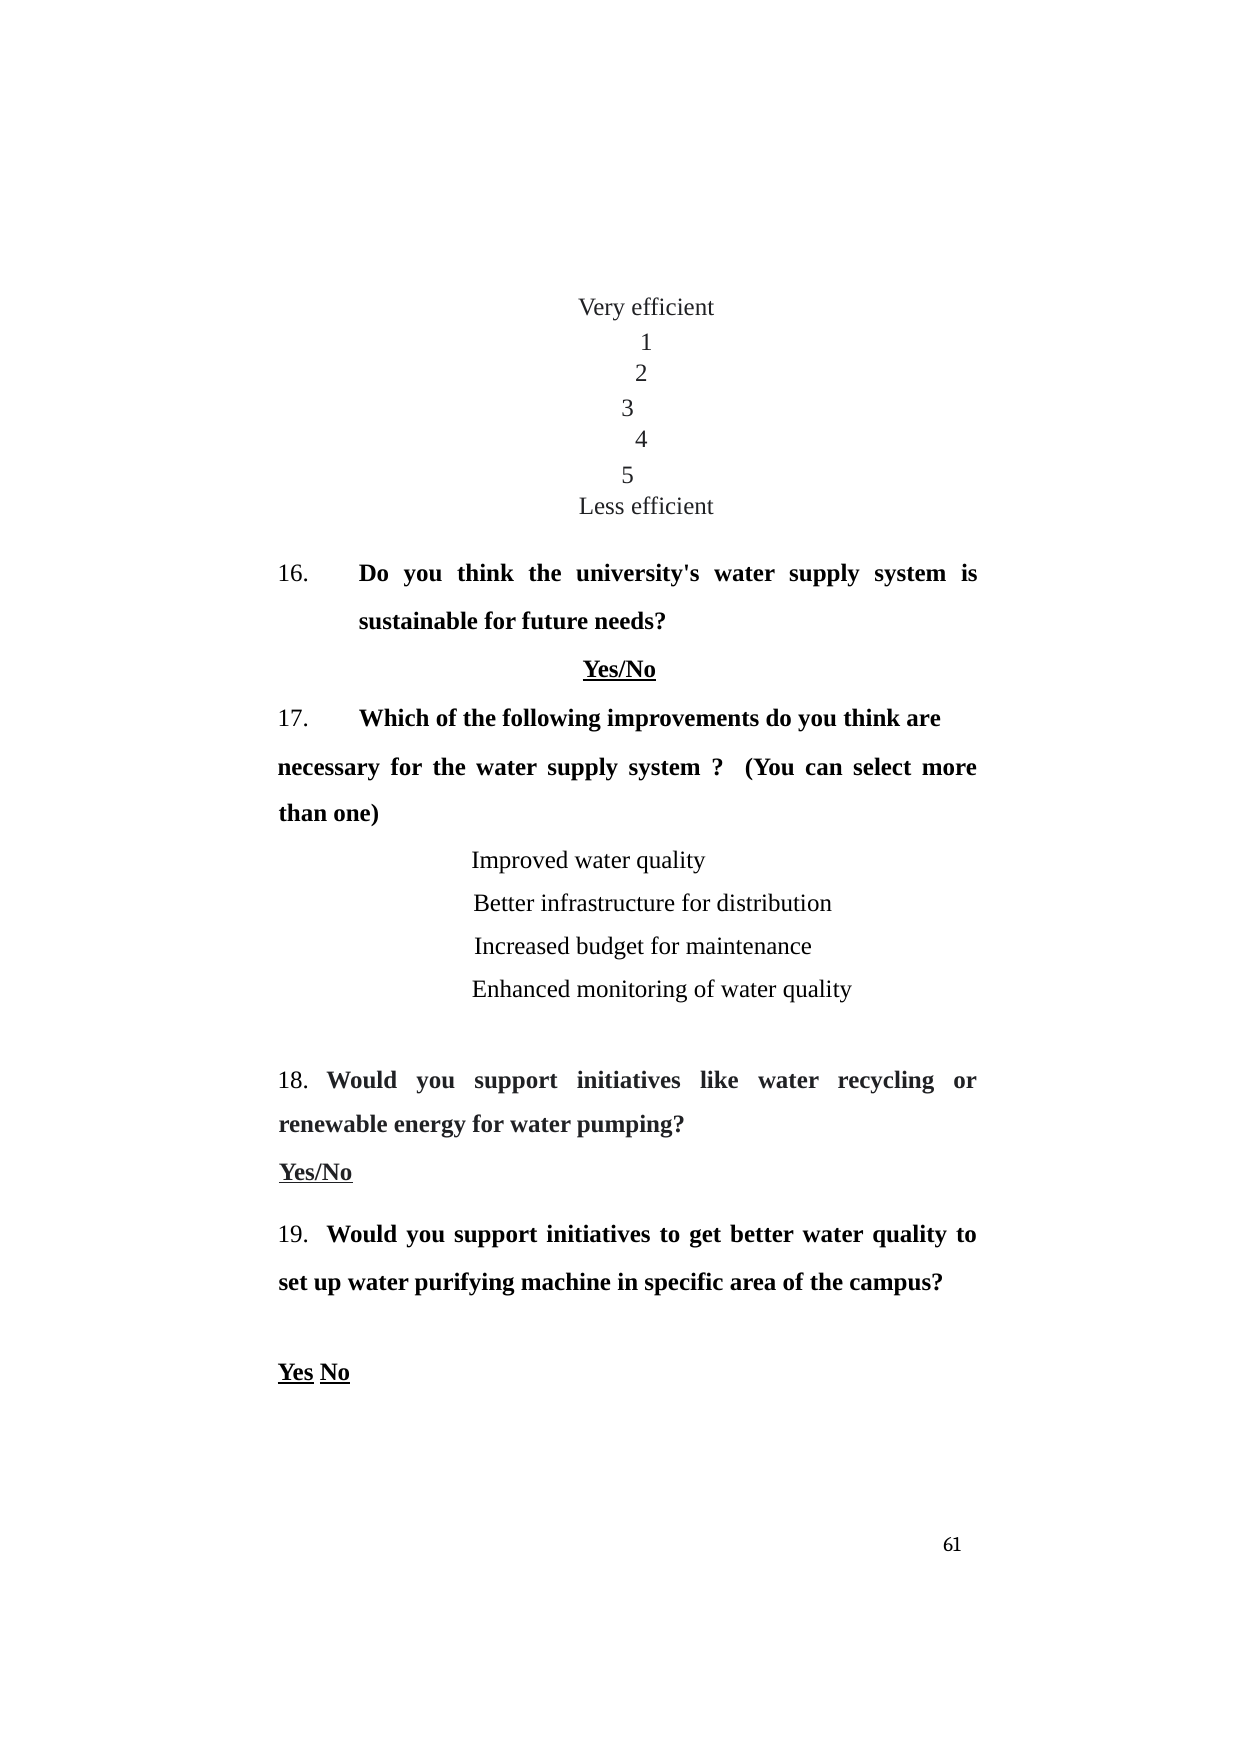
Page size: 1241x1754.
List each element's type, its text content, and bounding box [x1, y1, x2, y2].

list Would you support initiatives to get better water quality to set up water purifying machine in specific area of the campus? [277, 1219, 978, 1295]
subtitle Yes No [277, 1357, 1167, 1386]
subtitle necessary for the water supply system ? (You can select more than one) [277, 752, 978, 827]
text 3 [315, 393, 1168, 422]
text Better infrastructure for distribution [278, 888, 976, 917]
text Improved water quality [277, 845, 976, 874]
text 1 [251, 327, 1041, 355]
text Less efficient [251, 491, 1041, 520]
list Do you think the university's water supply system is sustainable for future needs? [277, 558, 978, 635]
text Yes/No [279, 1157, 1168, 1185]
list Would you support initiatives like water recycling or renewable energy for water pumping? [277, 1065, 978, 1138]
text Very efficient [251, 292, 1041, 321]
text Increased budget for maintenance [278, 931, 976, 960]
text Enhanced monitoring of water quality [278, 974, 976, 1003]
text 5 [315, 460, 1168, 489]
text Yes/No [251, 654, 987, 683]
text 2 [251, 358, 1024, 386]
text 4 [251, 424, 1024, 453]
list Which of the following improvements do you think are [277, 703, 978, 731]
